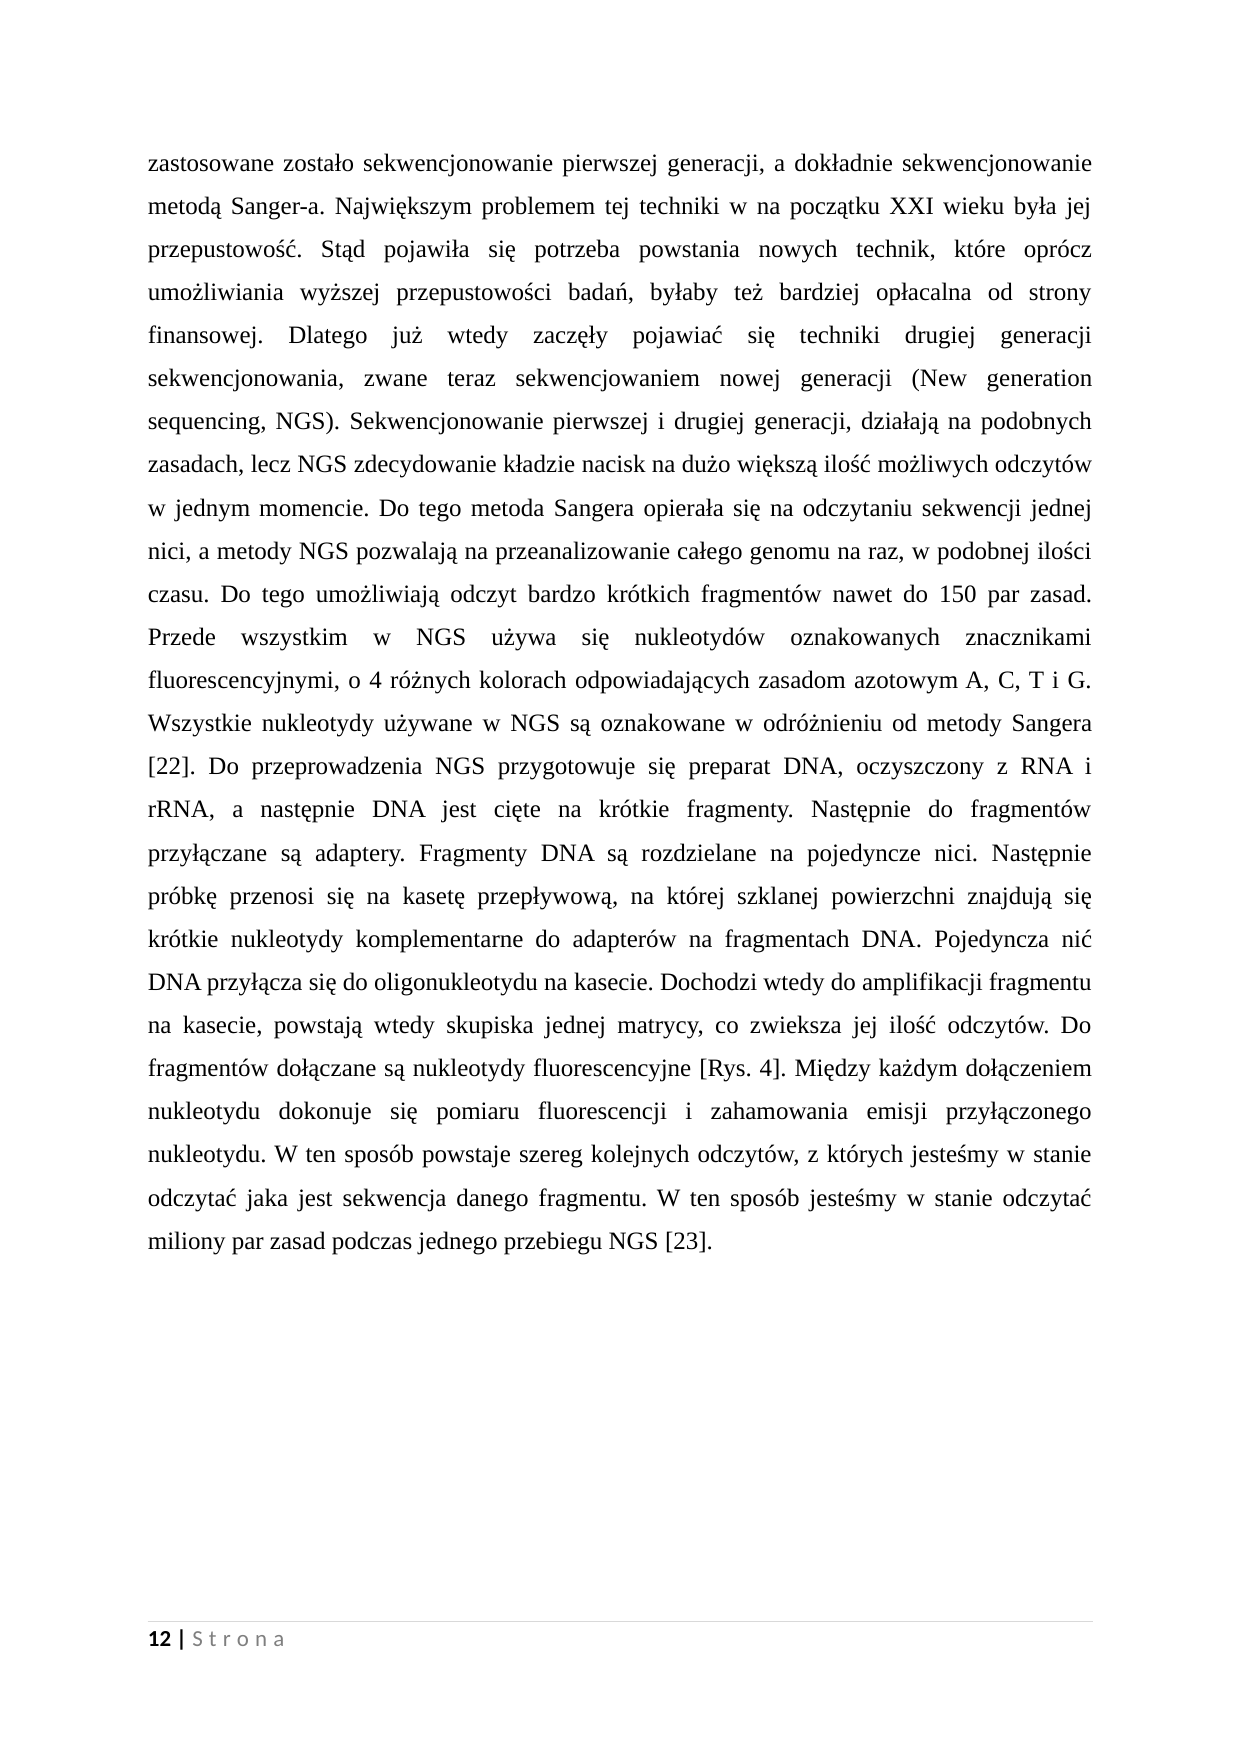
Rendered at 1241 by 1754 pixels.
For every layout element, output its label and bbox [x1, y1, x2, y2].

text [148, 148, 1093, 1254]
